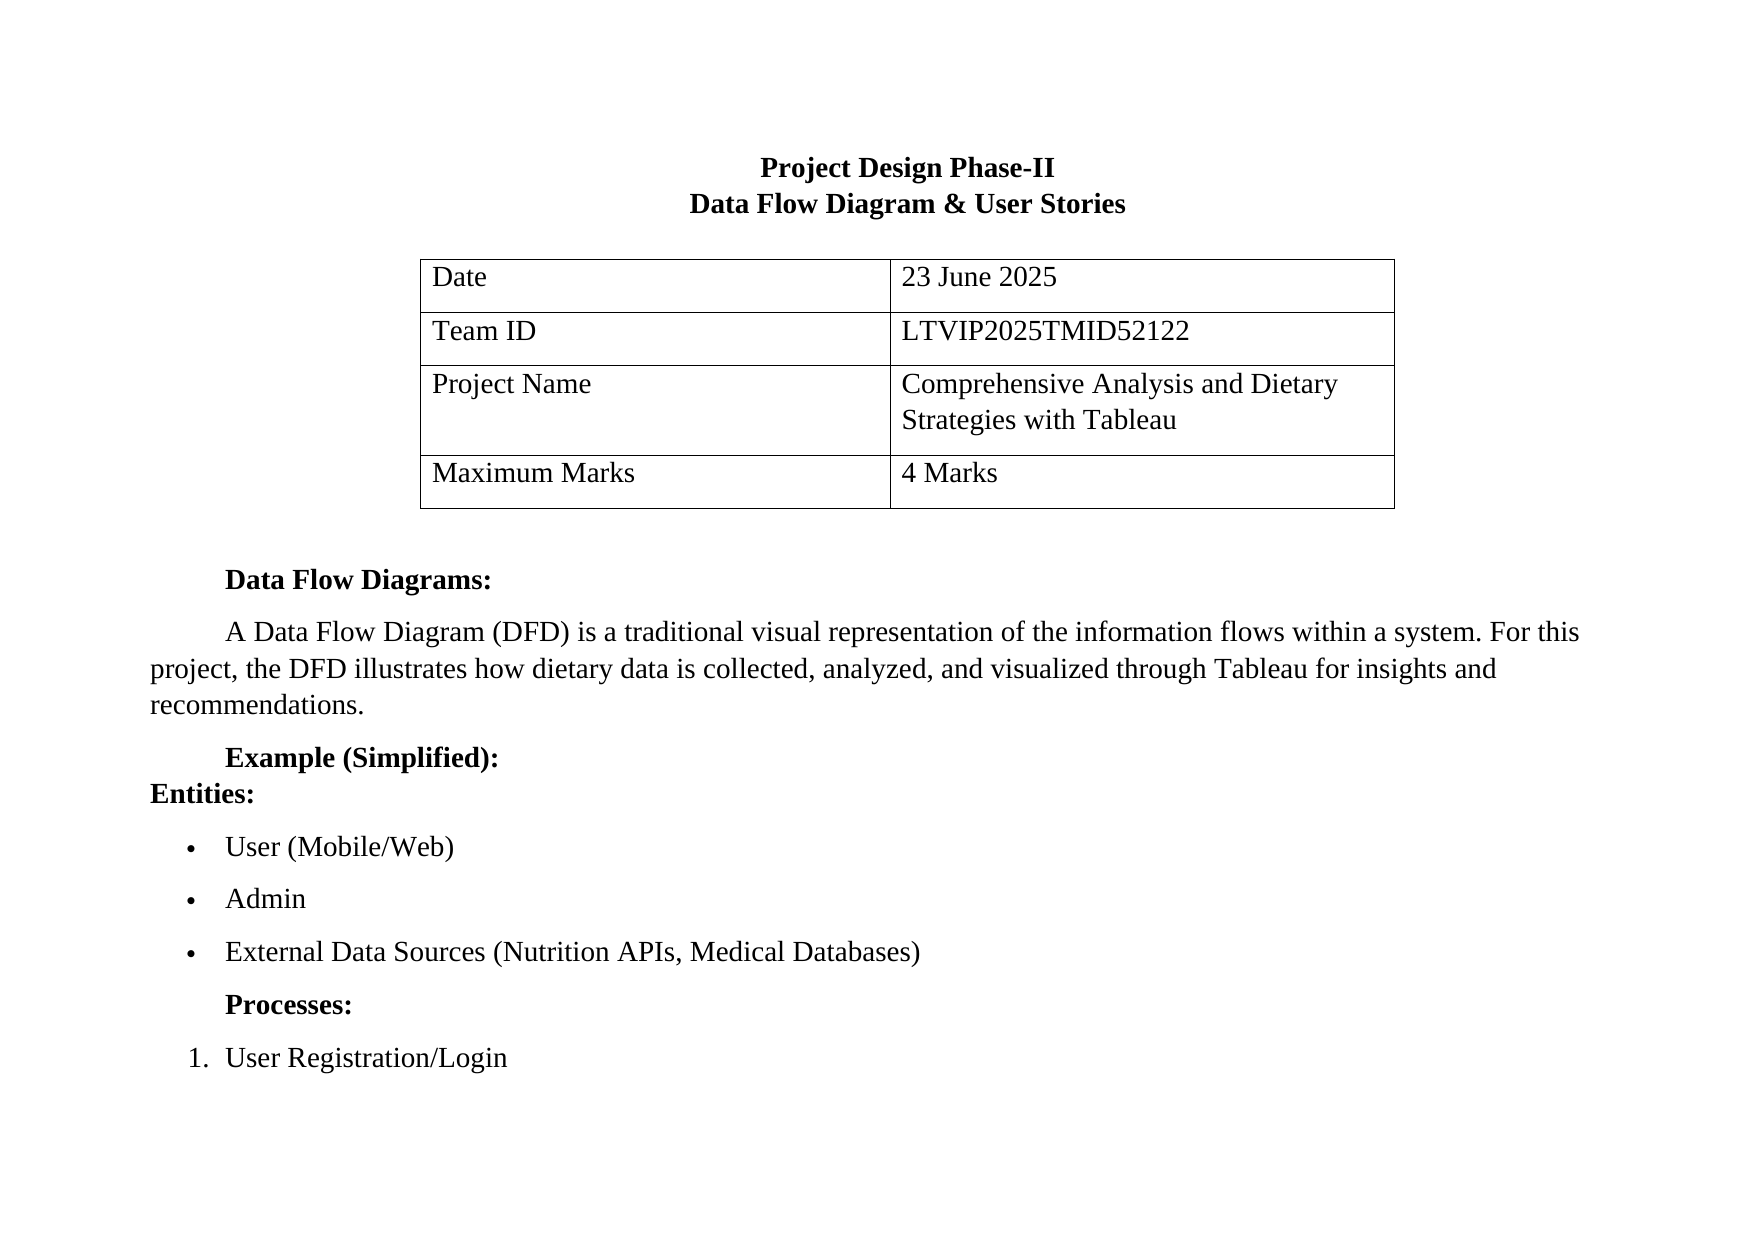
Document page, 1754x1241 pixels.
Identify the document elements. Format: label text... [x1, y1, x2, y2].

text Data Flow Diagram & User Stories [150, 186, 1665, 220]
table_cell LTVIP2025TMID52122 [891, 313, 1394, 365]
text Project Design Phase-II [150, 150, 1665, 183]
list Admin [187, 881, 1665, 915]
text A Data Flow Diagram (DFD) is a traditional visual representation of the information flows within a system. For this project, the DFD illustrates how dietary data is collected, analyzed, and visualized through Tableau for insights and recommendations. [150, 614, 1665, 720]
list User Registration/Login [187, 1040, 1665, 1073]
table_cell Maximum Marks [421, 456, 890, 508]
table_cell Comprehensive Analysis and Dietary Strategies with Tableau [891, 366, 1394, 454]
table_cell Project Name [421, 366, 890, 454]
list User (Mobile/Web) [187, 829, 1665, 862]
table_header Date [421, 260, 890, 312]
table_cell 4 Marks [891, 456, 1394, 508]
table_header 23 June 2025 [891, 260, 1394, 312]
list External Data Sources (Nutrition APIs, Medical Databases) [187, 934, 1665, 968]
text Processes: [150, 987, 1665, 1021]
text Data Flow Diagrams: [150, 562, 1665, 595]
text Example (Simplified): Entities: [150, 740, 1665, 809]
table_cell Team ID [421, 313, 890, 365]
